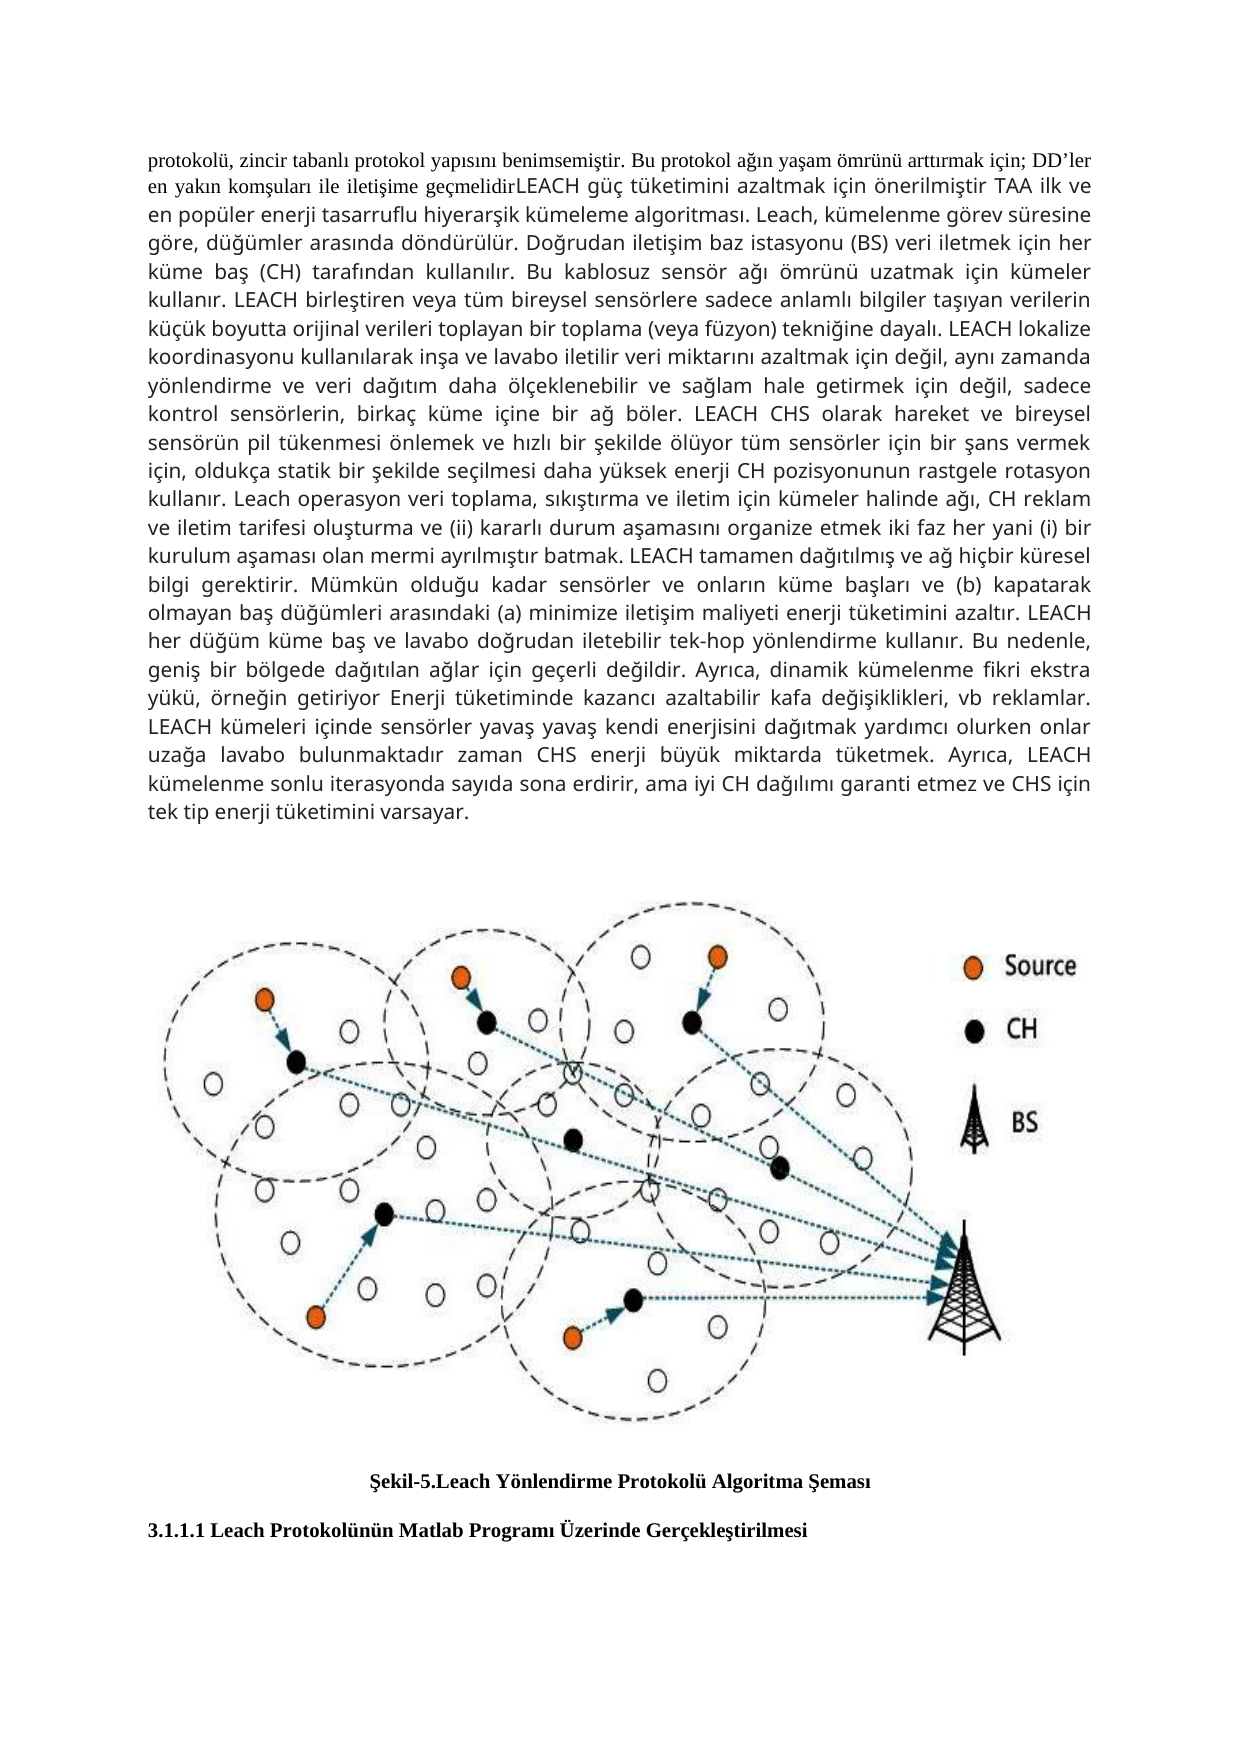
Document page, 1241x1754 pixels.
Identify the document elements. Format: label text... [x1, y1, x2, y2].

text Şekil-5.Leach Yönlendirme Protokolü Algoritma Şeması [148, 1469, 1093, 1493]
picture [147, 874, 1092, 1445]
subtitle 3.1.1.1 Leach Protokolünün Matlab Programı Üzerinde Gerçekleştirilmesi [148, 1518, 1093, 1542]
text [148, 148, 1093, 826]
